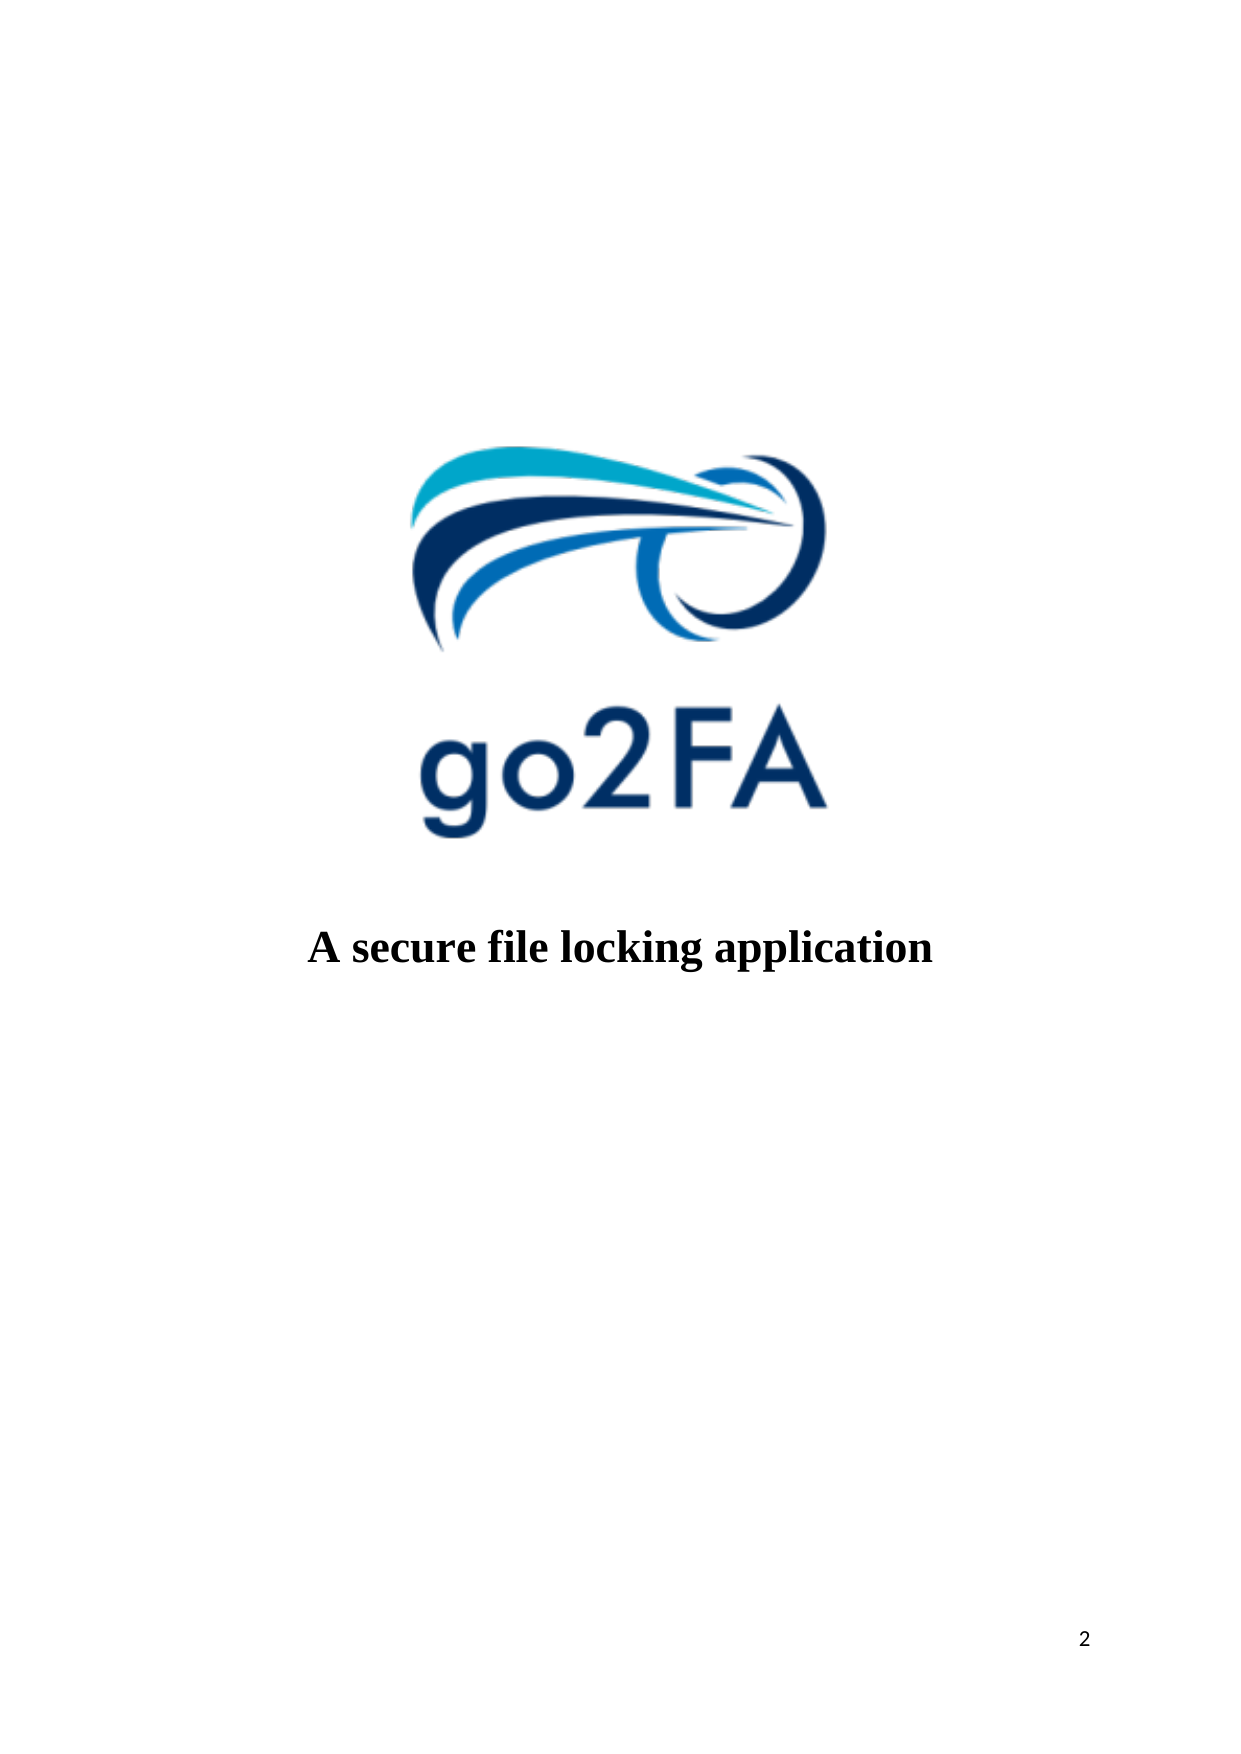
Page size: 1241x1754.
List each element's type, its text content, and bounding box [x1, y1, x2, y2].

text A secure file locking application [150, 920, 1090, 972]
picture [296, 394, 944, 895]
